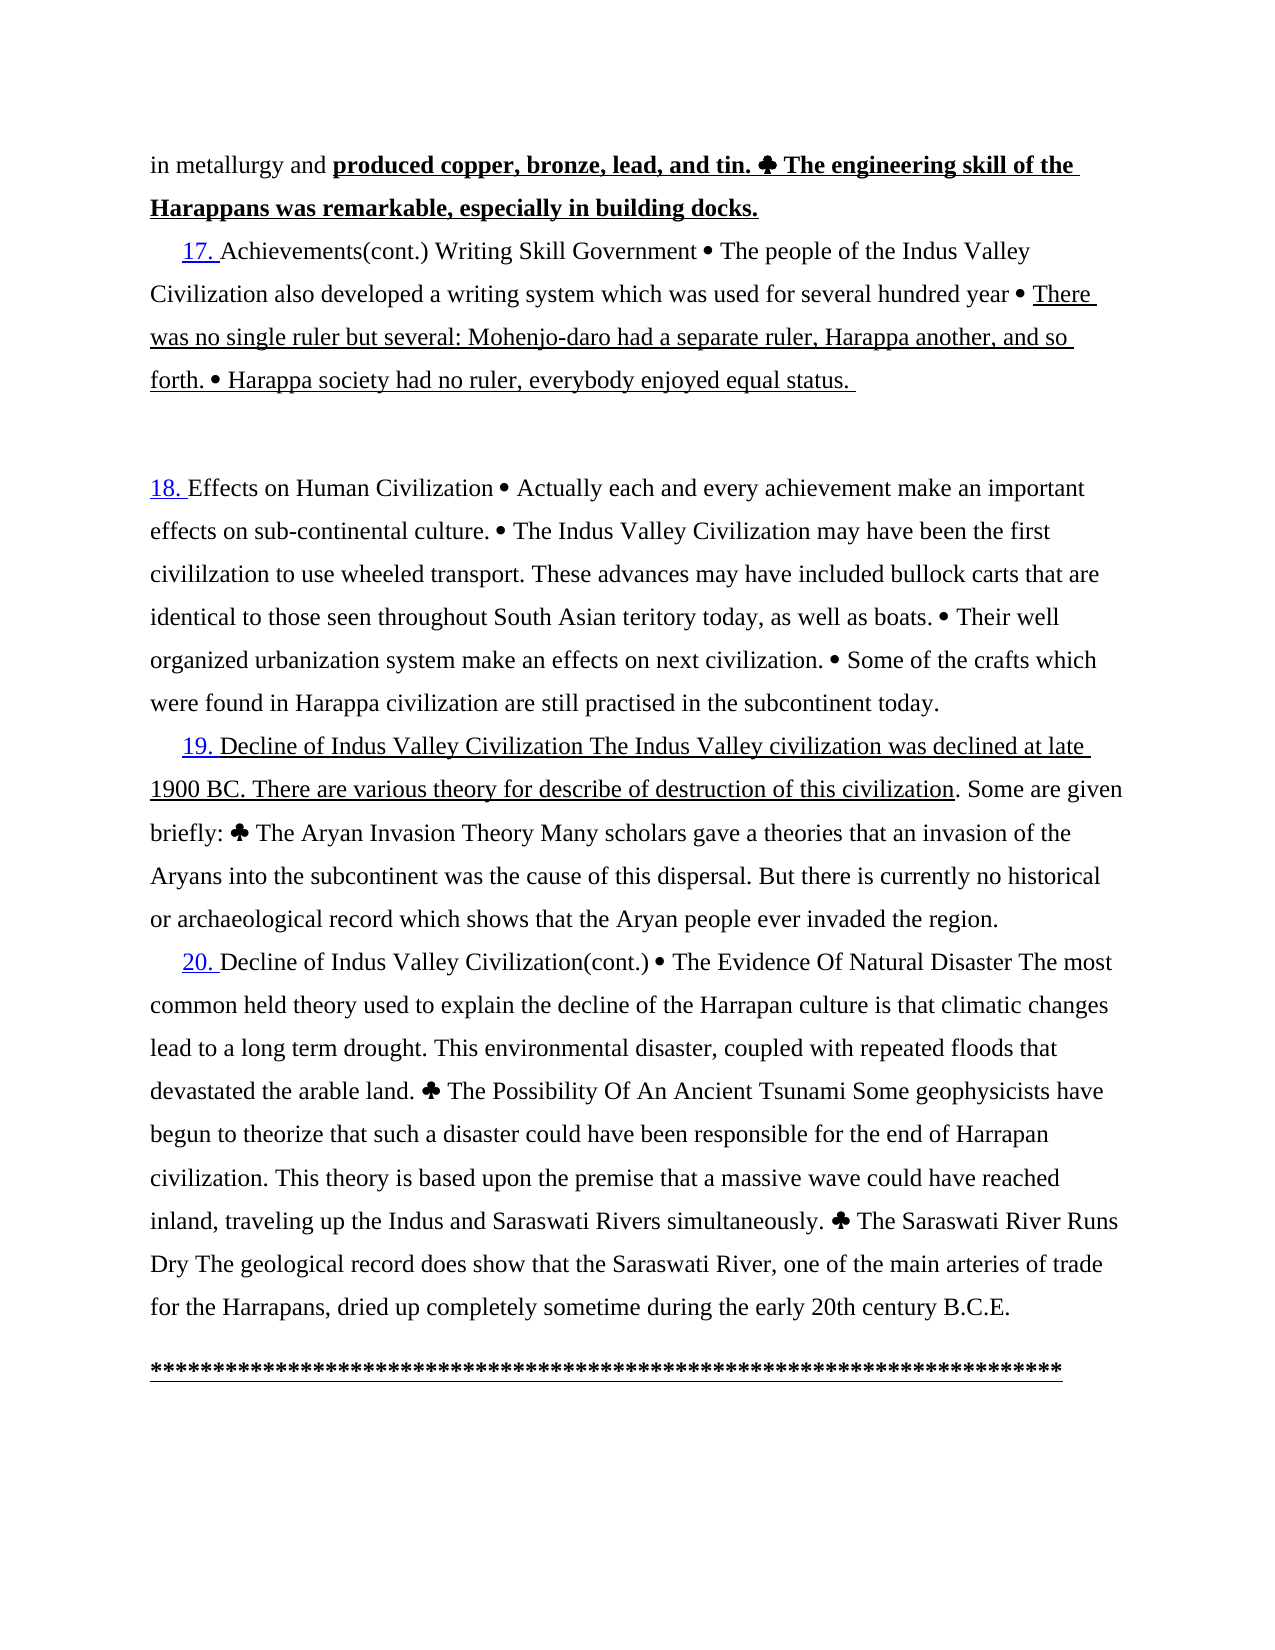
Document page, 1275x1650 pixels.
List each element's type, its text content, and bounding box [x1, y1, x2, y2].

text  17. Achievements(cont.) Writing Skill Government The people of the Indus Valley Civilization also developed a writing system which was used for several hundred year There was no single ruler but several: Mohenjo-daro had a separate ruler, Harappa another, and so forth. Harappa society had no ruler, everybody enjoyed equal status. [150, 236, 1125, 394]
text  19. Decline of Indus Valley Civilization The Indus Valley civilization was declined at late 1900 BC. There are various theory for describe of destruction of this civilization. Some are given briefly: The Aryan Invasion Theory Many scholars gave a theories that an invasion of the Aryans into the subcontinent was the cause of this dispersal. But there is currently no historical or archaeological record which shows that the Aryan people ever invaded the region. [150, 731, 1125, 933]
text  20. Decline of Indus Valley Civilization(cont.) The Evidence Of Natural Disaster The most common held theory used to explain the decline of the Harrapan culture is that climatic changes lead to a long term drought. This environmental disaster, coupled with repeated floods that devastated the arable land. The Possibility Of An Ancient Tsunami Some geophysicists have begun to theorize that such a disaster could have been responsible for the end of Harrapan civilization. This theory is based upon the premise that a massive wave could have reached inland, traveling up the Indus and Saraswati Rivers simultaneously. The Saraswati River Runs Dry The geological record does show that the Saraswati River, one of the main arteries of trade for the Harrapans, dried up completely sometime during the early 20th century B.C.E. [150, 947, 1125, 1321]
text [150, 150, 1125, 222]
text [150, 1356, 1125, 1484]
text 18. Effects on Human Civilization Actually each and every achievement make an important effects on sub-continental culture. The Indus Valley Civilization may have been the first civililzation to use wheeled transport. These advances may have included bullock carts that are identical to those seen throughout South Asian teritory today, as well as boats. Their well organized urbanization system make an effects on next civilization. Some of the crafts which were found in Harappa civilization are still practised in the subcontinent today. [150, 473, 1125, 717]
